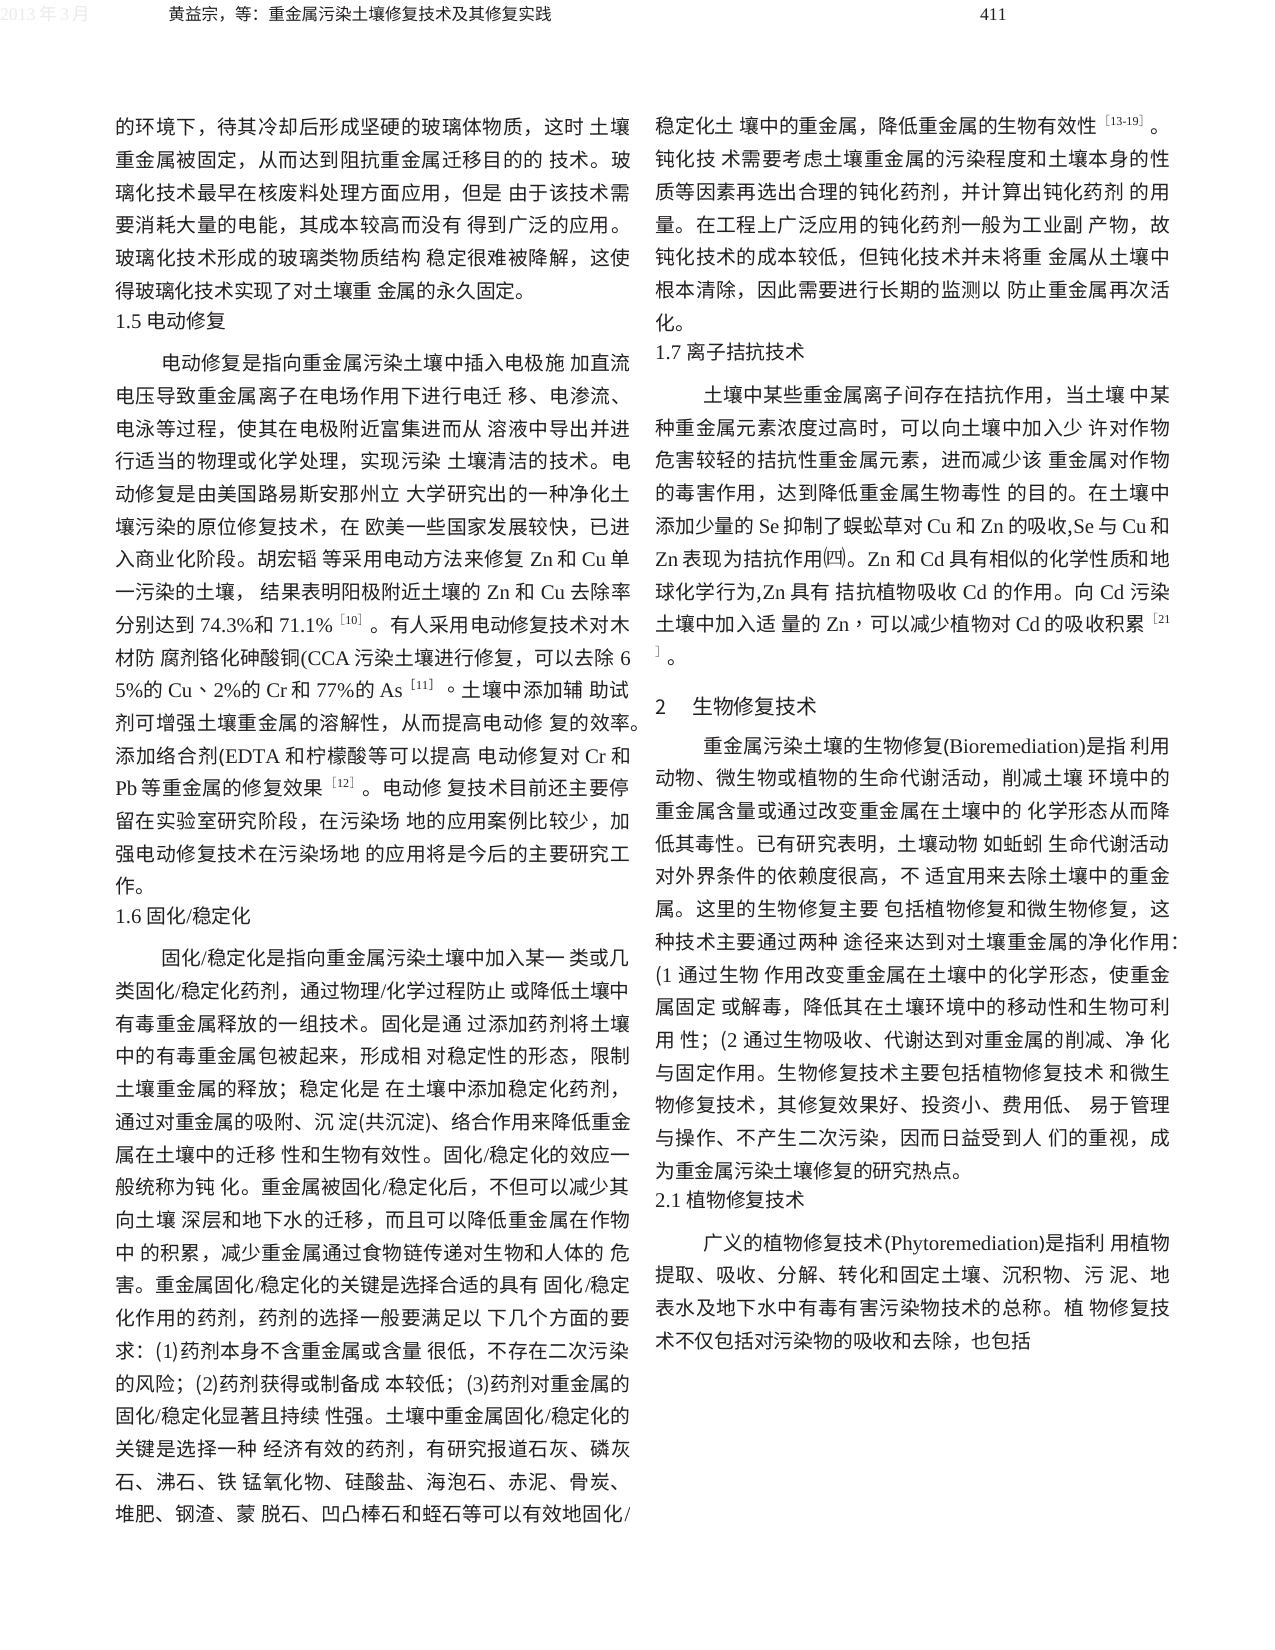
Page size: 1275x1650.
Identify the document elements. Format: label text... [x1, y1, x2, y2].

text 1.6 固化/稳定化 [115, 901, 631, 929]
text 固化/稳定化是指向重金属污染土壤中加入某一 类或几类固化/稳定化药剂，通过物理/化学过程防止 或降低土壤中有毒重金属释放的一组技术。固化是通 过添加药剂将土壤中的有毒重金属包被起来，形成相 对稳定性的形态，限制土壤重金属的释放；稳定化是 在土壤中添加稳定化药剂，通过对重金属的吸附、沉 淀(共沉淀)、络合作用来降低重金属在土壤中的迁移 性和生物有效性。固化/稳定化的效应一般统称为钝 化。重金属被固化/稳定化后，不但可以减少其向土壤 深层和地下水的迁移，而且可以降低重金属在作物中 的积累，减少重金属通过食物链传递对生物和人体的 危害。重金属固化/稳定化的关键是选择合适的具有 固化/稳定化作用的药剂，药剂的选择一般要满足以 下几个方面的要求：(1)药剂本身不含重金属或含量 很低，不存在二次污染的风险；(2)药剂获得或制备成 本较低；(3)药剂对重金属的固化/稳定化显著且持续 性强。土壤中重金属固化/稳定化的关键是选择一种 经济有效的药剂，有研究报道石灰、磷灰石、沸石、铁 锰氧化物、硅酸盐、海泡石、赤泥、骨炭、堆肥、钢渣、蒙 脱石、凹凸棒石和蛭石等可以有效地固化/稳定化土 壤中的重金属，降低重金属的生物有效性［13-19］。钝化技 术需要考虑土壤重金属的污染程度和土壤本身的性 质等因素再选出合理的钝化药剂，并计算出钝化药剂 的用量。在工程上广泛应用的钝化药剂一般为工业副 产物，故钝化技术的成本较低，但钝化技术并未将重 金属从土壤中根本清除，因此需要进行长期的监测以 防止重金属再次活化。 [115, 940, 631, 1528]
text 电动修复是指向重金属污染土壤中插入电极施 加直流电压导致重金属离子在电场作用下进行电迁 移、电渗流、电泳等过程，使其在电极附近富集进而从 溶液中导出并进行适当的物理或化学处理，实现污染 土壤清洁的技术。电动修复是由美国路易斯安那州立 大学研究出的一种净化土壤污染的原位修复技术，在 欧美一些国家发展较快，已进入商业化阶段。胡宏韬 等采用电动方法来修复Zn和Cu单一污染的土壤， 结果表明阳极附近土壤的 Zn 和 Cu 去除率分别达到 74.3%和 71.1%［10］。有人采用电动修复技术对木材防 腐剂铬化砷酸铜(CCA污染土壤进行修复，可以去除 65%的Cu、2%的Cr和77%的As［11］。土壤中添加辅 助试剂可增强土壤重金属的溶解性，从而提高电动修 复的效率。添加络合剂(EDTA和柠檬酸等可以提高 电动修复对Cr和Pb等重金属的修复效果［12］。电动修 复技术目前还主要停留在实验室研究阶段，在污染场 地的应用案例比较少，加强电动修复技术在污染场地 的应用将是今后的主要研究工作。 [115, 344, 631, 901]
text 1.7 离子拮抗技术 [655, 337, 1171, 365]
text 2.1 植物修复技术 [655, 1185, 1171, 1213]
text 土壤中某些重金属离子间存在拮抗作用，当土壤 中某种重金属元素浓度过高时，可以向土壤中加入少 许对作物危害较轻的拮抗性重金属元素，进而减少该 重金属对作物的毒害作用，达到降低重金属生物毒性 的目的。在土壤中添加少量的Se抑制了蜈蚣草对Cu 和Zn的吸收,Se与Cu和Zn表现为拮抗作用㈣。Zn 和Cd具有相似的化学性质和地球化学行为,Zn具有 拮抗植物吸收 Cd 的作用。向 Cd 污染土壤中加入适 量的Zn，可以减少植物对Cd的吸收积累［21］。 [655, 376, 1171, 671]
text 1.5 电动修复 [115, 305, 631, 334]
text 重金属污染土壤的生物修复(Bioremediation)是指 利用动物、微生物或植物的生命代谢活动，削减土壤 环境中的重金属含量或通过改变重金属在土壤中的 化学形态从而降低其毒性。已有研究表明，土壤动物 如蚯蚓 生命代谢活动对外界条件的依赖度很高，不 适宜用来去除土壤中的重金属。这里的生物修复主要 包括植物修复和微生物修复，这种技术主要通过两种 途径来达到对土壤重金属的净化作用：(1 通过生物 作用改变重金属在土壤中的化学形态，使重金属固定 或解毒，降低其在土壤环境中的移动性和生物可利用 性；(2 通过生物吸收、代谢达到对重金属的削减、净 化与固定作用。生物修复技术主要包括植物修复技术 和微生物修复技术，其修复效果好、投资小、费用低、 易于管理与操作、不产生二次污染，因而日益受到人 们的重视，成为重金属污染土壤修复的研究热点。 [655, 727, 1171, 1185]
list 生物修复技术 [655, 688, 1171, 721]
text 固化/稳定化是指向重金属污染土壤中加入某一 类或几类固化/稳定化药剂，通过物理/化学过程防止 或降低土壤中有毒重金属释放的一组技术。固化是通 过添加药剂将土壤中的有毒重金属包被起来，形成相 对稳定性的形态，限制土壤重金属的释放；稳定化是 在土壤中添加稳定化药剂，通过对重金属的吸附、沉 淀(共沉淀)、络合作用来降低重金属在土壤中的迁移 性和生物有效性。固化/稳定化的效应一般统称为钝 化。重金属被固化/稳定化后，不但可以减少其向土壤 深层和地下水的迁移，而且可以降低重金属在作物中 的积累，减少重金属通过食物链传递对生物和人体的 危害。重金属固化/稳定化的关键是选择合适的具有 固化/稳定化作用的药剂，药剂的选择一般要满足以 下几个方面的要求：(1)药剂本身不含重金属或含量 很低，不存在二次污染的风险；(2)药剂获得或制备成 本较低；(3)药剂对重金属的固化/稳定化显著且持续 性强。土壤中重金属固化/稳定化的关键是选择一种 经济有效的药剂，有研究报道石灰、磷灰石、沸石、铁 锰氧化物、硅酸盐、海泡石、赤泥、骨炭、堆肥、钢渣、蒙 脱石、凹凸棒石和蛭石等可以有效地固化/稳定化土 壤中的重金属，降低重金属的生物有效性［13-19］。钝化技 术需要考虑土壤重金属的污染程度和土壤本身的性 质等因素再选出合理的钝化药剂，并计算出钝化药剂 的用量。在工程上广泛应用的钝化药剂一般为工业副 产物，故钝化技术的成本较低，但钝化技术并未将重 金属从土壤中根本清除，因此需要进行长期的监测以 防止重金属再次活化。 [655, 108, 1171, 337]
text 广义的植物修复技术(Phytoremediation)是指利 用植物提取、吸收、分解、转化和固定土壤、沉积物、污 泥、地表水及地下水中有毒有害污染物技术的总称。植 物修复技术不仅包括对污染物的吸收和去除，也包括 [655, 1224, 1171, 1355]
text 的环境下，待其冷却后形成坚硬的玻璃体物质，这时 土壤重金属被固定，从而达到阻抗重金属迁移目的的 技术。玻璃化技术最早在核废料处理方面应用，但是 由于该技术需要消耗大量的电能，其成本较高而没有 得到广泛的应用。玻璃化技术形成的玻璃类物质结构 稳定很难被降解，这使得玻璃化技术实现了对土壤重 金属的永久固定。 [115, 108, 631, 305]
